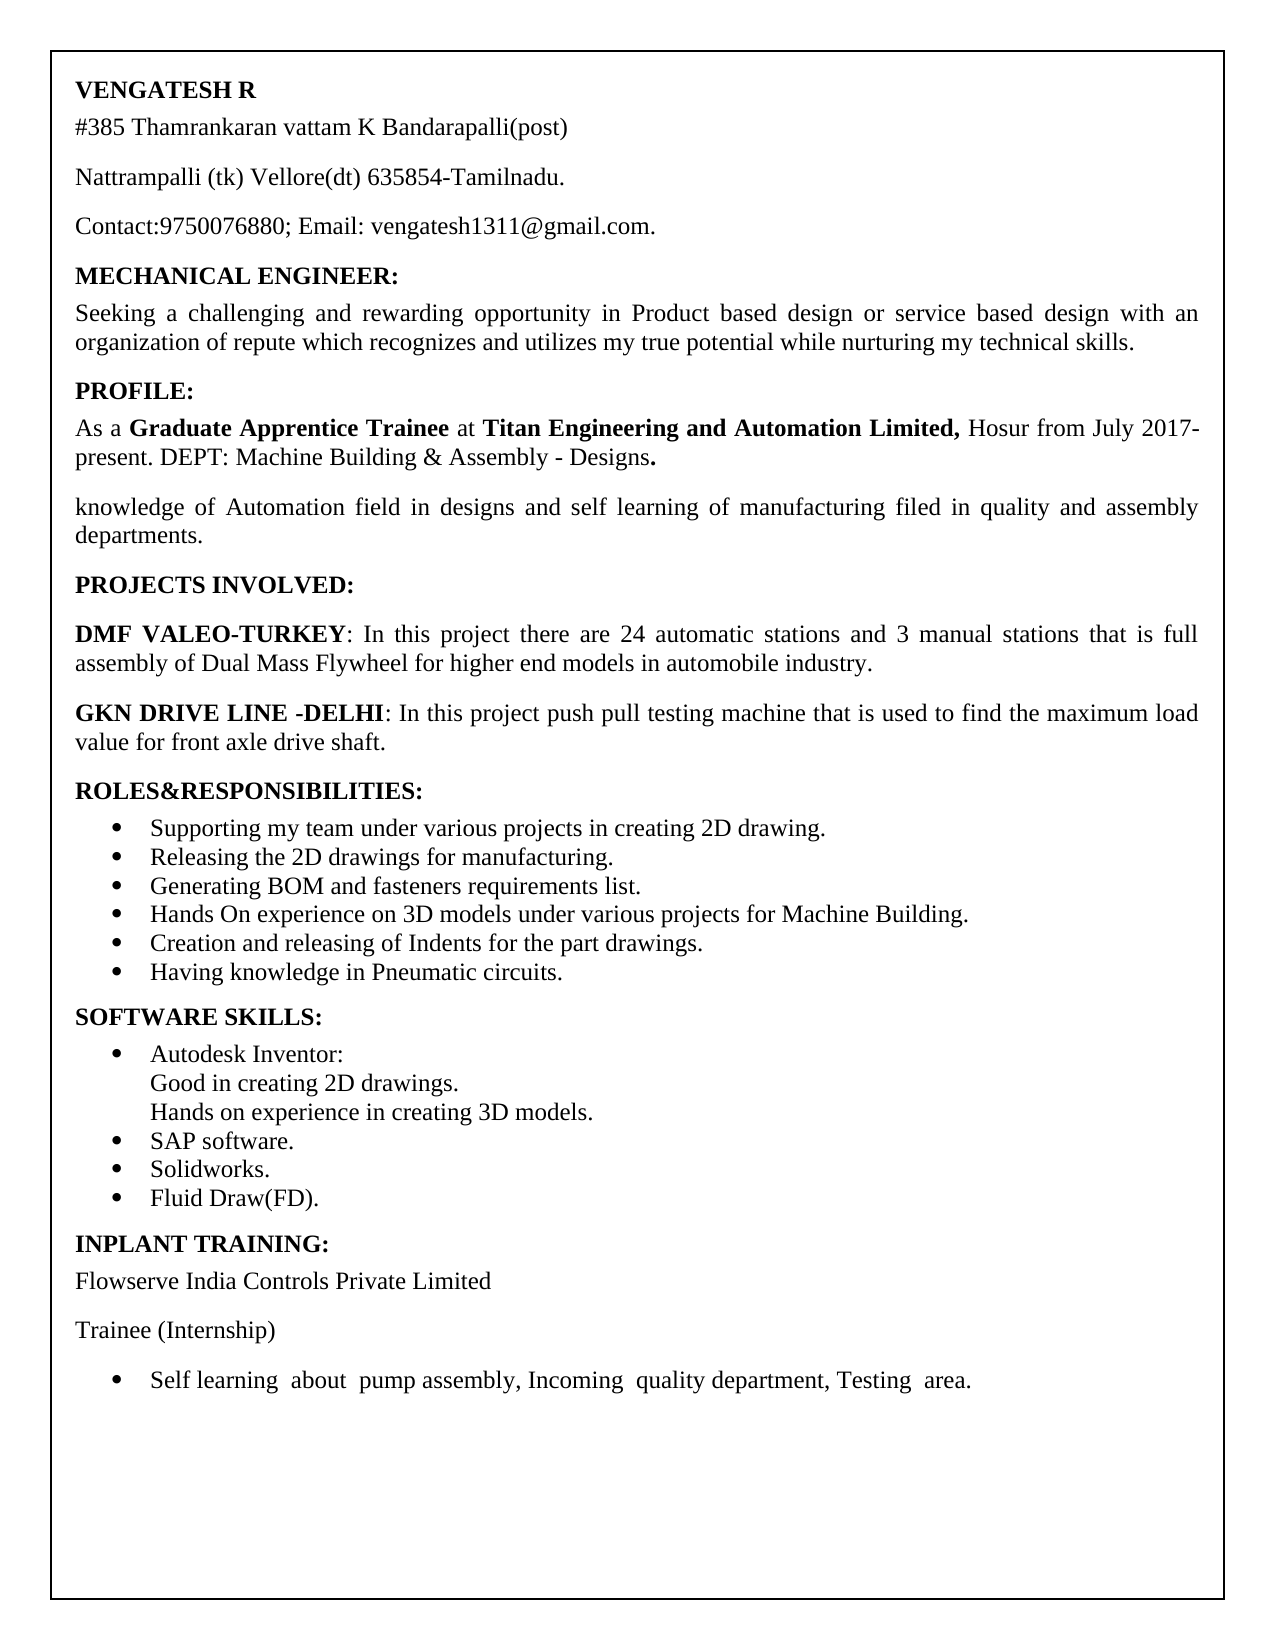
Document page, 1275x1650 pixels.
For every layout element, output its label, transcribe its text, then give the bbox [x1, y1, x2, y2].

list Good in creating 2D drawings. [150, 1068, 1200, 1097]
text #385 Thamrankaran vattam K Bandarapalli(post) [75, 112, 1200, 141]
text DMF VALEO-TURKEY: In this project there are 24 automatic stations and 3 manual stations that is full assembly of Dual Mass Flywheel for higher end models in automobile industry. [75, 619, 1200, 677]
text Trainee (Internship) [75, 1315, 1200, 1344]
text Contact:9750076880; Email: vengatesh1311@gmail.com. [75, 211, 1200, 240]
list Autodesk Inventor: [112, 1039, 1200, 1068]
list Releasing the 2D drawings for manufacturing. [112, 842, 1200, 871]
text PROFILE: [75, 376, 1200, 405]
text knowledge of Automation field in designs and self learning of manufacturing filed in quality and assembly departments. [75, 492, 1200, 549]
list Generating BOM and fasteners requirements list. [112, 871, 1200, 899]
text Nattrampalli (tk) Vellore(dt) 635854-Tamilnadu. [75, 162, 1200, 190]
list Self learning about pump assembly, Incoming quality department, Testing area. [112, 1365, 1200, 1394]
text PROJECTS INVOLVED: [75, 570, 1200, 599]
list SAP software. [112, 1126, 1200, 1154]
list Supporting my team under various projects in creating 2D drawing. [112, 813, 1200, 842]
text VENGATESH R [75, 75, 1200, 104]
text As a Graduate Apprentice Trainee at Titan Engineering and Automation Limited, Hosur from July 2017-present. DEPT: Machine Building & Assembly - Designs. [75, 413, 1200, 471]
list Having knowledge in Pneumatic circuits. [112, 957, 1200, 986]
text Flowserve India Controls Private Limited [75, 1266, 1200, 1294]
text GKN DRIVE LINE -DELHI: In this project push pull testing machine that is used to find the maximum load value for front axle drive shaft. [75, 698, 1200, 755]
list Hands on experience in creating 3D models. [150, 1097, 1200, 1126]
text ROLES&RESPONSIBILITIES: [75, 776, 1200, 805]
text MECHANICAL ENGINEER: [75, 261, 1200, 289]
list Fluid Draw(FD). [112, 1183, 1200, 1212]
list Solidworks. [112, 1154, 1200, 1183]
list Hands On experience on 3D models under various projects for Machine Building. [112, 899, 1200, 928]
text SOFTWARE SKILLS: [75, 1002, 1200, 1031]
list Creation and releasing of Indents for the part drawings. [112, 928, 1200, 957]
text Seeking a challenging and rewarding opportunity in Product based design or service based design with an organization of repute which recognizes and utilizes my true potential while nurturing my technical skills. [75, 298, 1200, 355]
text INPLANT TRAINING: [75, 1229, 1200, 1257]
